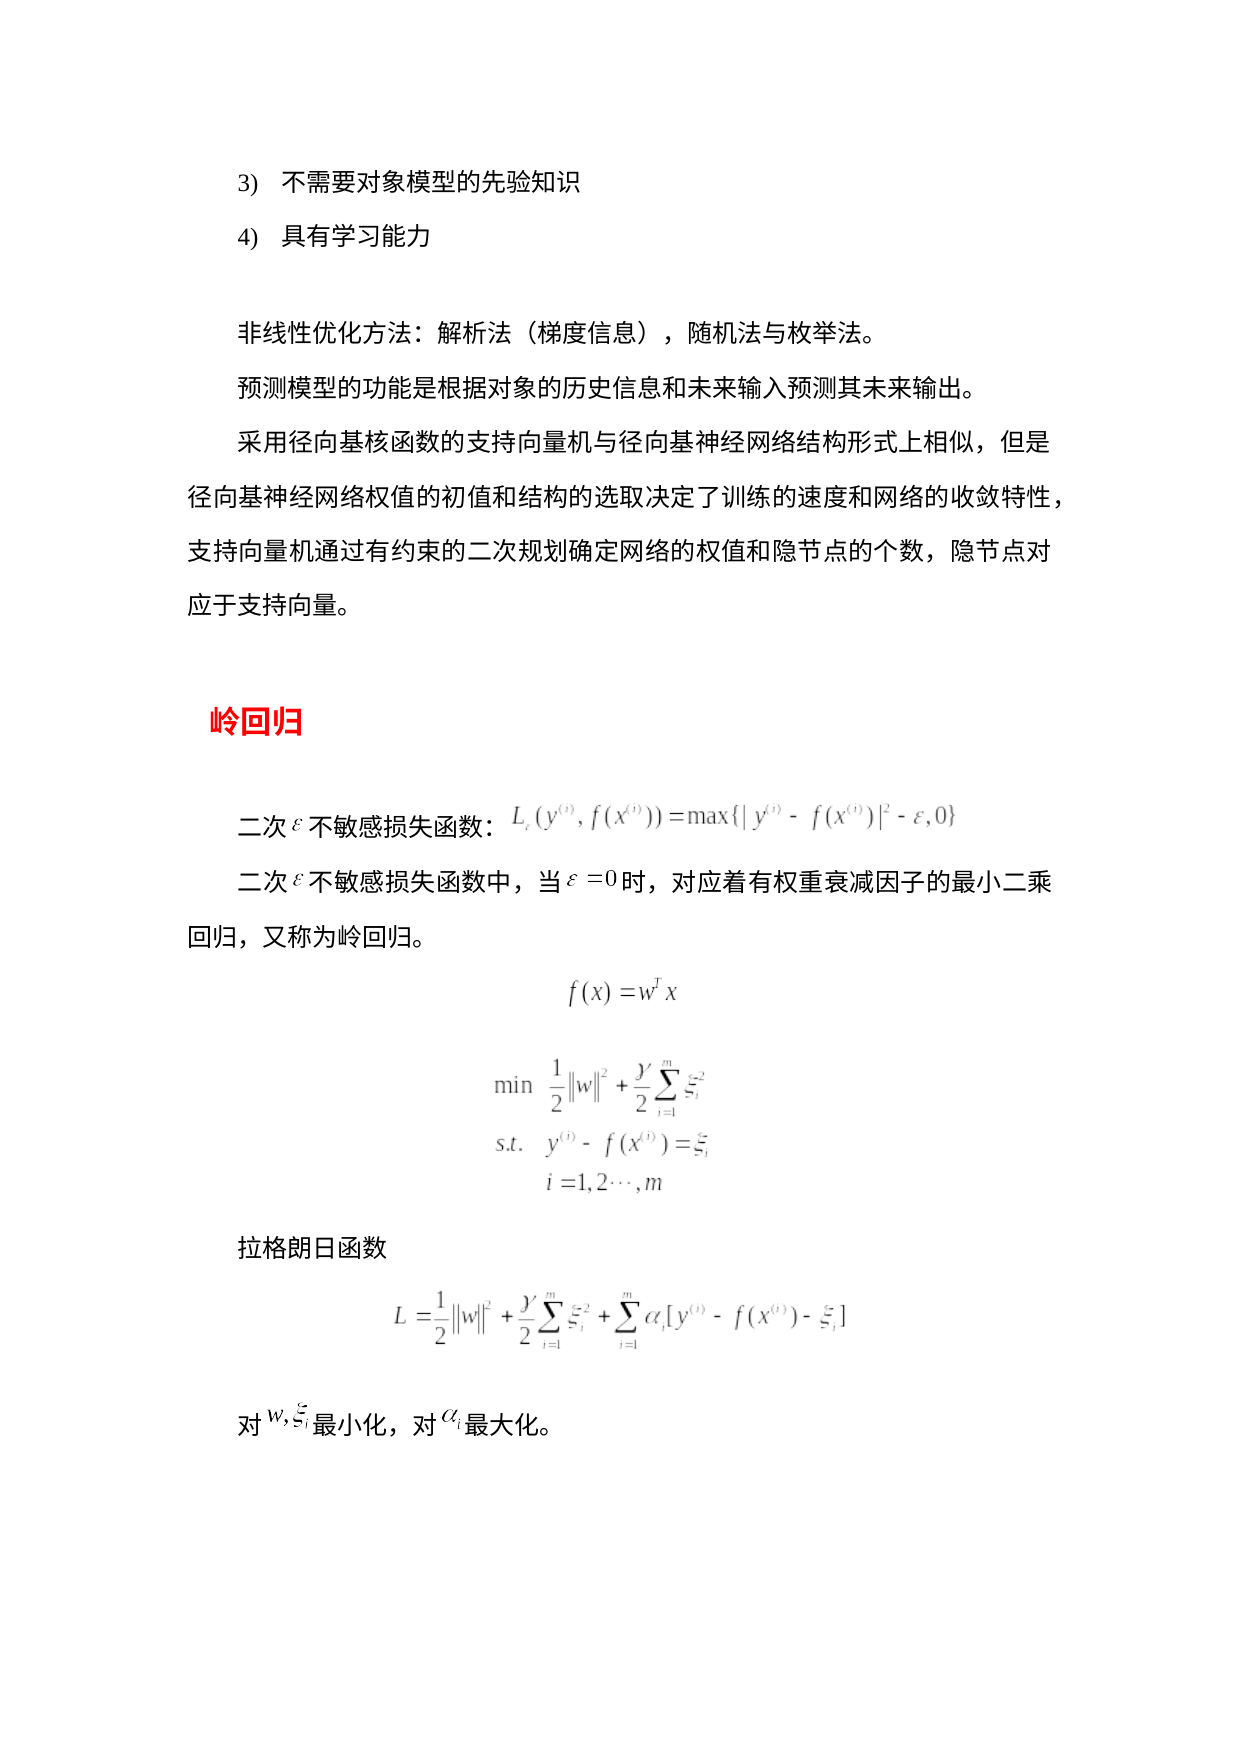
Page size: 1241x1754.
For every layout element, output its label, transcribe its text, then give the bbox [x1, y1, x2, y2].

text 非线性优化方法：解析法（梯度信息），随机法与枚举法。 [187, 314, 1053, 350]
text 二次不敏感损失函数： [187, 798, 1053, 844]
text 预测模型的功能是根据对象的历史信息和未来输入预测其未来输出。 [187, 368, 1053, 404]
subtitle 岭回归 [209, 687, 1031, 752]
list 不需要对象模型的先验知识 [237, 162, 1053, 198]
text 对最小化，对最大化。 [187, 1396, 1053, 1442]
text 拉格朗日函数 [187, 1229, 1053, 1265]
list 具有学习能力 [237, 216, 1053, 253]
text 采用径向基核函数的支持向量机与径向基神经网络结构形式上相似，但是径向基神经网络权值的初值和结构的选取决定了训练的速度和网络的收敛特性，支持向量机通过有约束的二次规划确定网络的权值和隐节点的个数，隐节点对应于支持向量。 [187, 423, 1053, 622]
text 二次不敏感损失函数中，当时，对应着有权重衰减因子的最小二乘回归，又称为岭回归。 [187, 862, 1053, 953]
